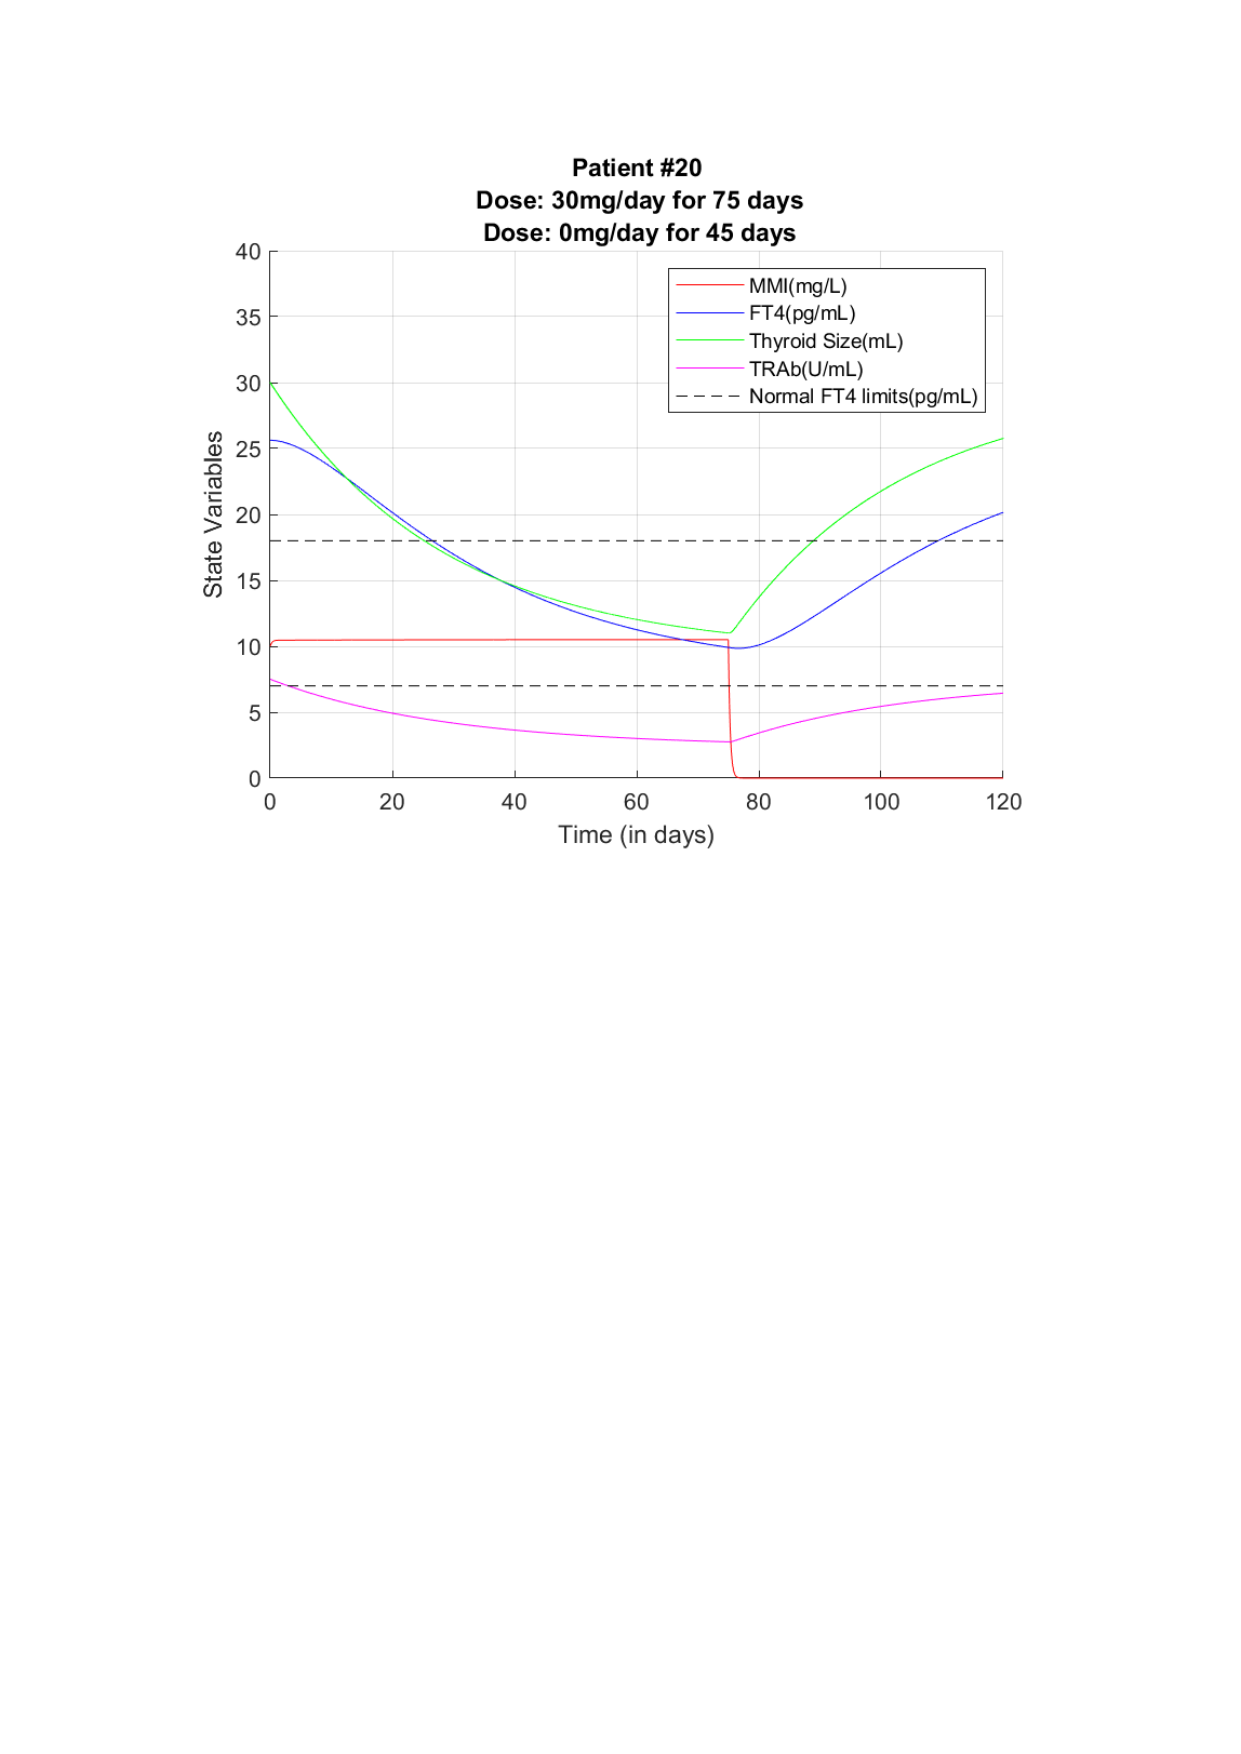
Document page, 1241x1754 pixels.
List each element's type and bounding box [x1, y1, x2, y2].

picture [147, 147, 1093, 856]
